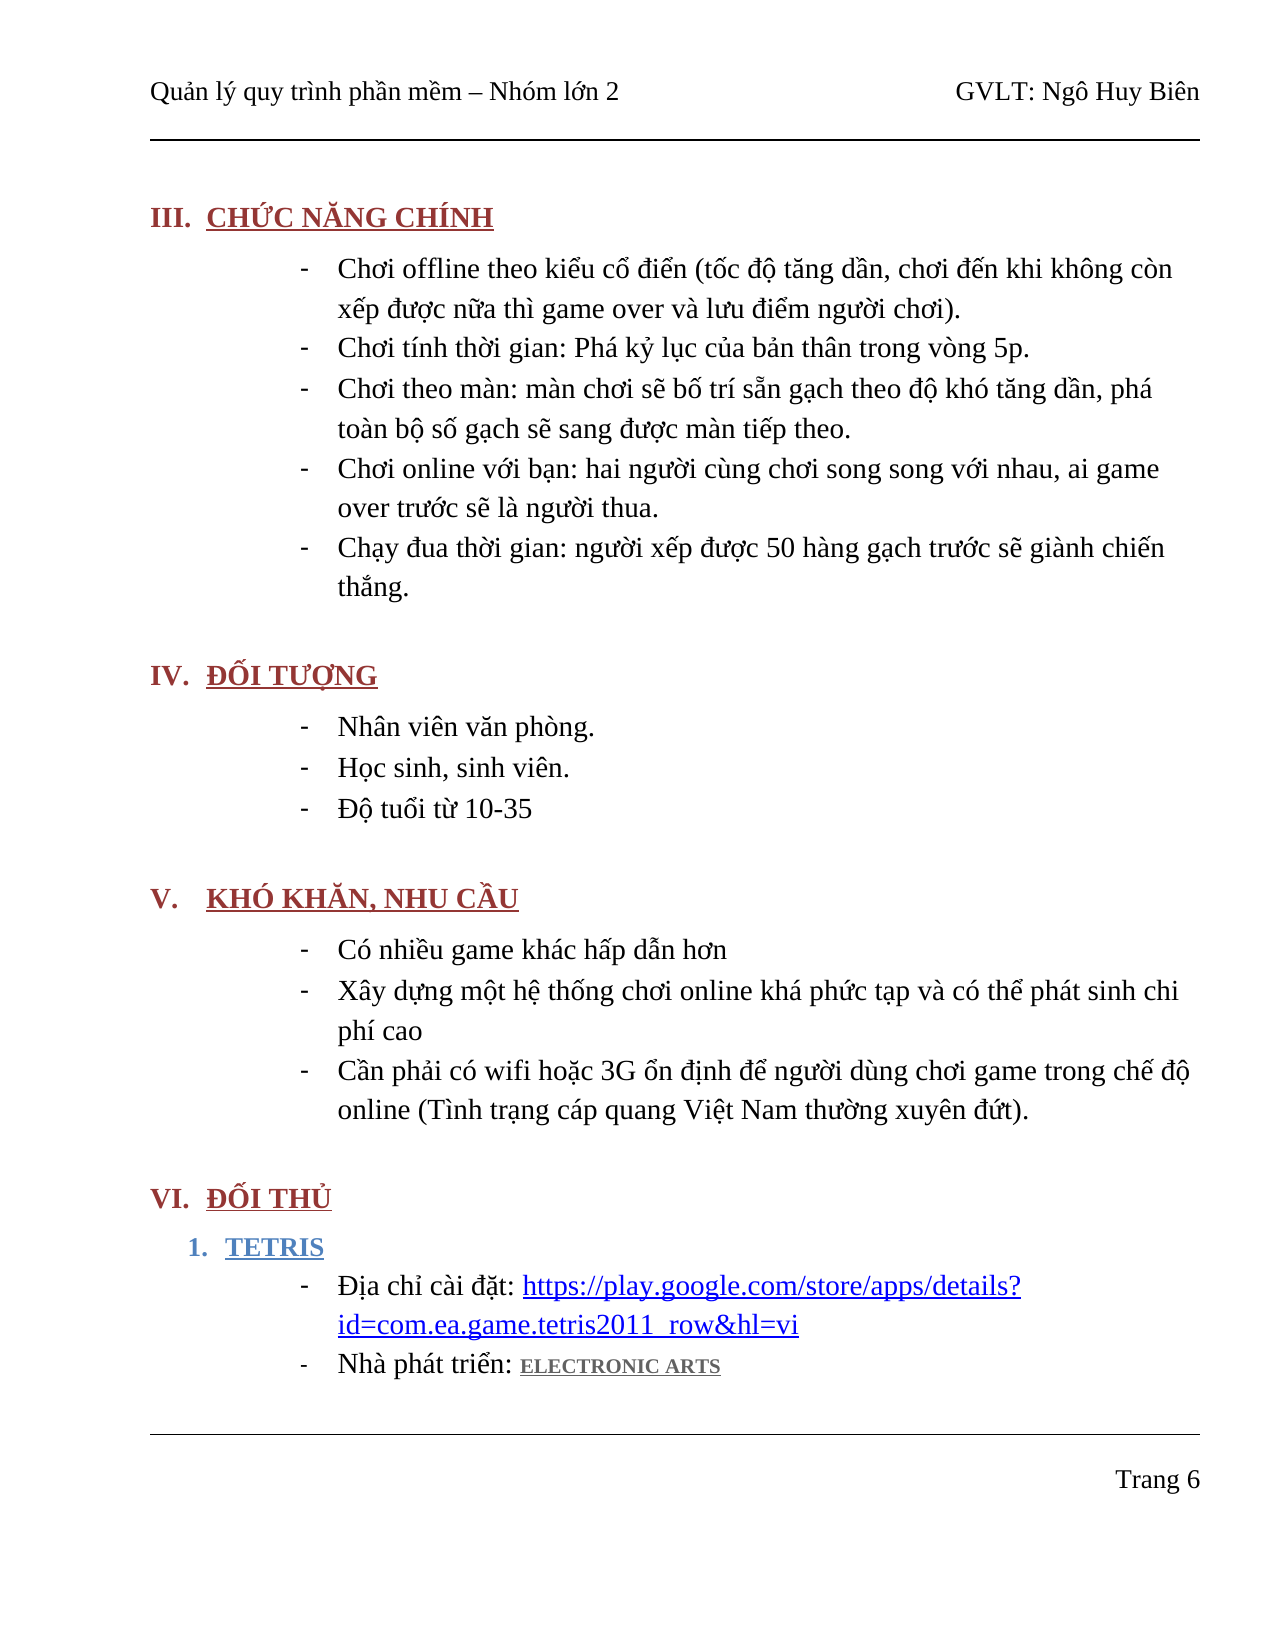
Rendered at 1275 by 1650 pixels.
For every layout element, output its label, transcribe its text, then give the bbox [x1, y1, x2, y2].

subtitle CHỨC NĂNG CHÍNH [150, 200, 1200, 234]
subtitle ĐỐI THỦ [150, 1181, 1200, 1214]
list Chơi offline theo kiểu cổ điển (tốc độ tăng dần, chơi đến khi không còn xếp được nữa thì game over và lưu điểm người chơi). [300, 250, 1200, 324]
list Chạy đua thời gian: người xếp được 50 hàng gạch trước sẽ giành chiến thắng. [300, 529, 1200, 603]
list Chơi online với bạn: hai người cùng chơi song song với nhau, ai game over trước sẽ là người thua. [300, 450, 1200, 524]
list Có nhiều game khác hấp dẫn hơn [300, 931, 1200, 967]
list Nhà phát triển: ELECTRONIC ARTS [300, 1346, 1200, 1379]
list Chơi theo màn: màn chơi sẽ bố trí sẵn gạch theo độ khó tăng dần, phá toàn bộ số gạch sẽ sang được màn tiếp theo. [300, 371, 1200, 445]
subtitle ĐỐI TƯỢNG [150, 658, 1200, 692]
list Cần phải có wifi hoặc 3G ổn định để người dùng chơi game trong chế độ online (Tình trạng cáp quang Việt Nam thường xuyên đứt). [300, 1052, 1200, 1126]
list Học sinh, sinh viên. [300, 749, 1200, 785]
subtitle KHÓ KHĂN, NHU CẦU [150, 881, 1200, 915]
list TETRIS [187, 1231, 1200, 1262]
list Độ tuổi từ 10-35 [300, 790, 1200, 826]
list Địa chỉ cài đặt: https://play.google.com/store/apps/details?id=com.ea.game.tetris2011_row&hl=vi [300, 1267, 1200, 1341]
list Chơi tính thời gian: Phá kỷ lục của bản thân trong vòng 5p. [300, 329, 1200, 365]
list Nhân viên văn phòng. [300, 708, 1200, 744]
list Xây dựng một hệ thống chơi online khá phức tạp và có thể phát sinh chi phí cao [300, 972, 1200, 1047]
